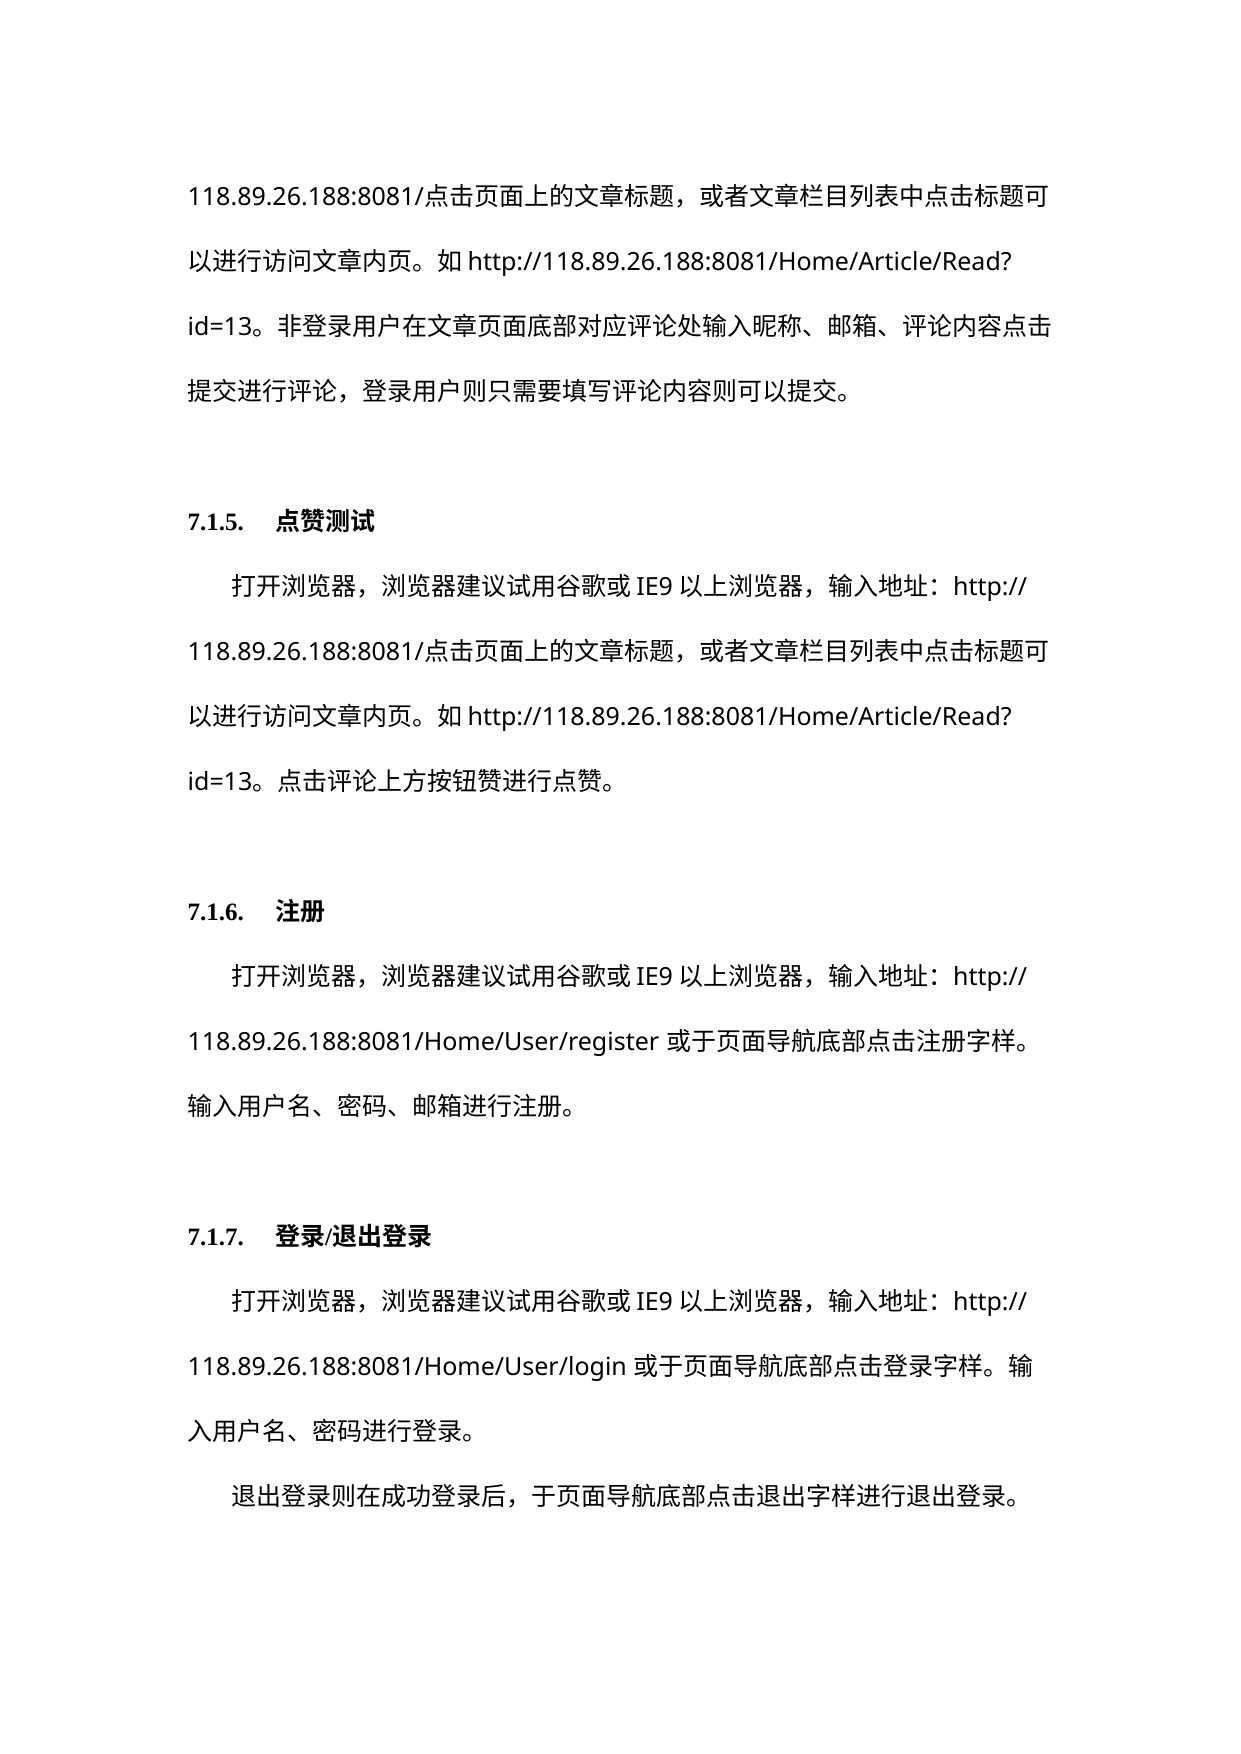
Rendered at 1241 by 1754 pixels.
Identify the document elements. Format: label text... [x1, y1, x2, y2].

text 打开浏览器，浏览器建议试用谷歌或IE9以上浏览器，输入地址：http://118.89.26.188:8081/Home/User/register 或于页面导航底部点击注册字样。输入用户名、密码、邮箱进行注册。 [187, 942, 1053, 1137]
text 点赞测试 [187, 487, 1053, 552]
text 打开浏览器，浏览器建议试用谷歌或IE9以上浏览器，输入地址：http://118.89.26.188:8081/Home/User/login 或于页面导航底部点击登录字样。输入用户名、密码进行登录。 [187, 1267, 1053, 1462]
text 登录/退出登录 [187, 1202, 1053, 1267]
text 注册 [187, 877, 1053, 942]
text 打开浏览器，浏览器建议试用谷歌或IE9以上浏览器，输入地址：http://118.89.26.188:8081/点击页面上的文章标题，或者文章栏目列表中点击标题可以进行访问文章内页。如http://118.89.26.188:8081/Home/Article/Read?id=13。点击评论上方按钮赞进行点赞。 [187, 552, 1053, 812]
text 退出登录则在成功登录后，于页面导航底部点击退出字样进行退出登录。 [187, 1462, 1053, 1527]
